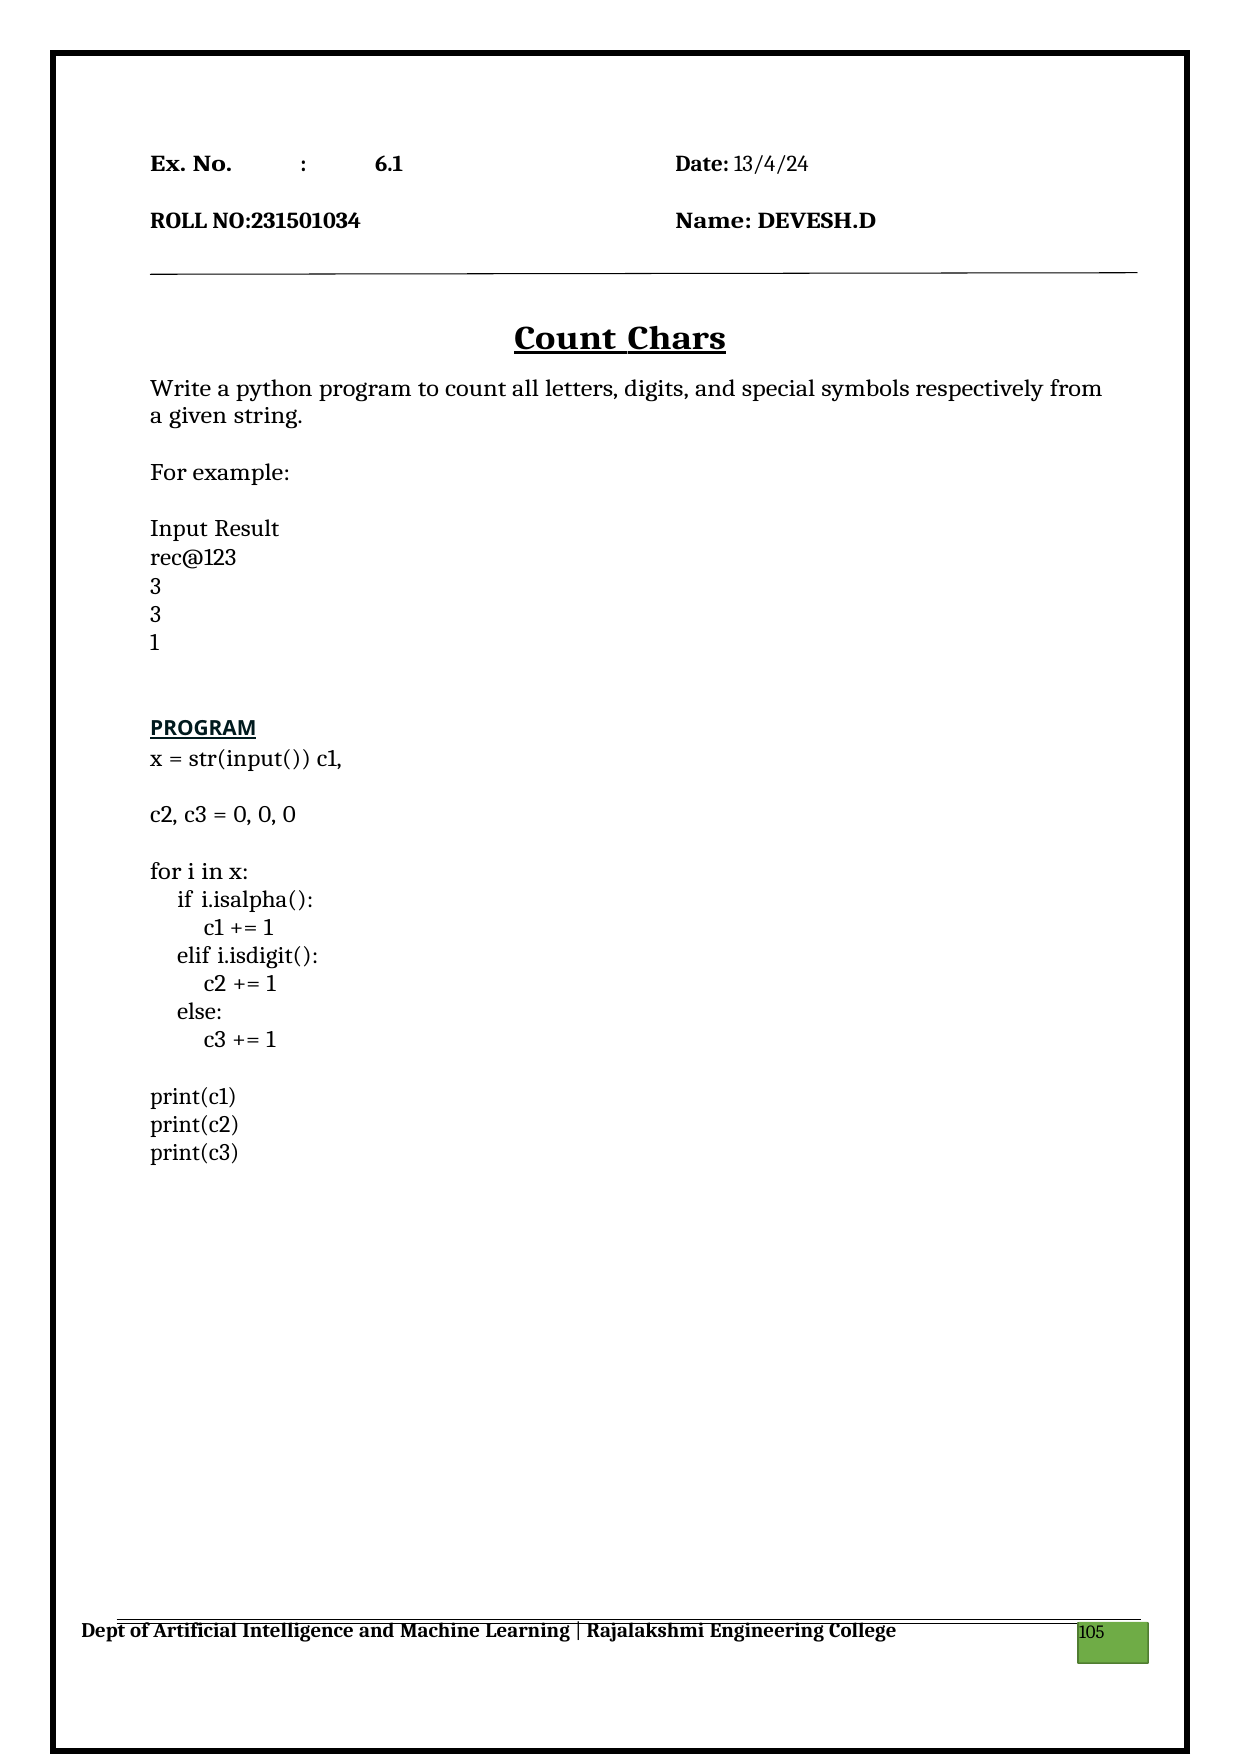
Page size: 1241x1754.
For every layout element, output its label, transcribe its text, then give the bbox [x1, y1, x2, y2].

text Write a python program to count all letters, digits, and special symbols respectively from a given string. [150, 374, 1103, 430]
text Input Result rec@123 [150, 515, 343, 571]
text For example: [150, 459, 1103, 486]
text PROGRAM [150, 713, 1103, 742]
text else: [177, 998, 1103, 1026]
text 1 [150, 629, 1103, 656]
text c3 += 1 [203, 1026, 1103, 1054]
text print(c1) print(c2) print(c3) [150, 1083, 246, 1166]
text elif i.isdigit(): c2 += 1 [177, 942, 343, 997]
text x = str(input()) c1, c2, c3 = 0, 0, 0 [150, 744, 343, 829]
text for i in x: [150, 858, 1103, 885]
text if i.isalpha(): c1 += 1 [177, 886, 318, 941]
subtitle Count Chars [312, 319, 928, 357]
text 3 [150, 572, 1103, 600]
text 3 [150, 600, 1103, 628]
